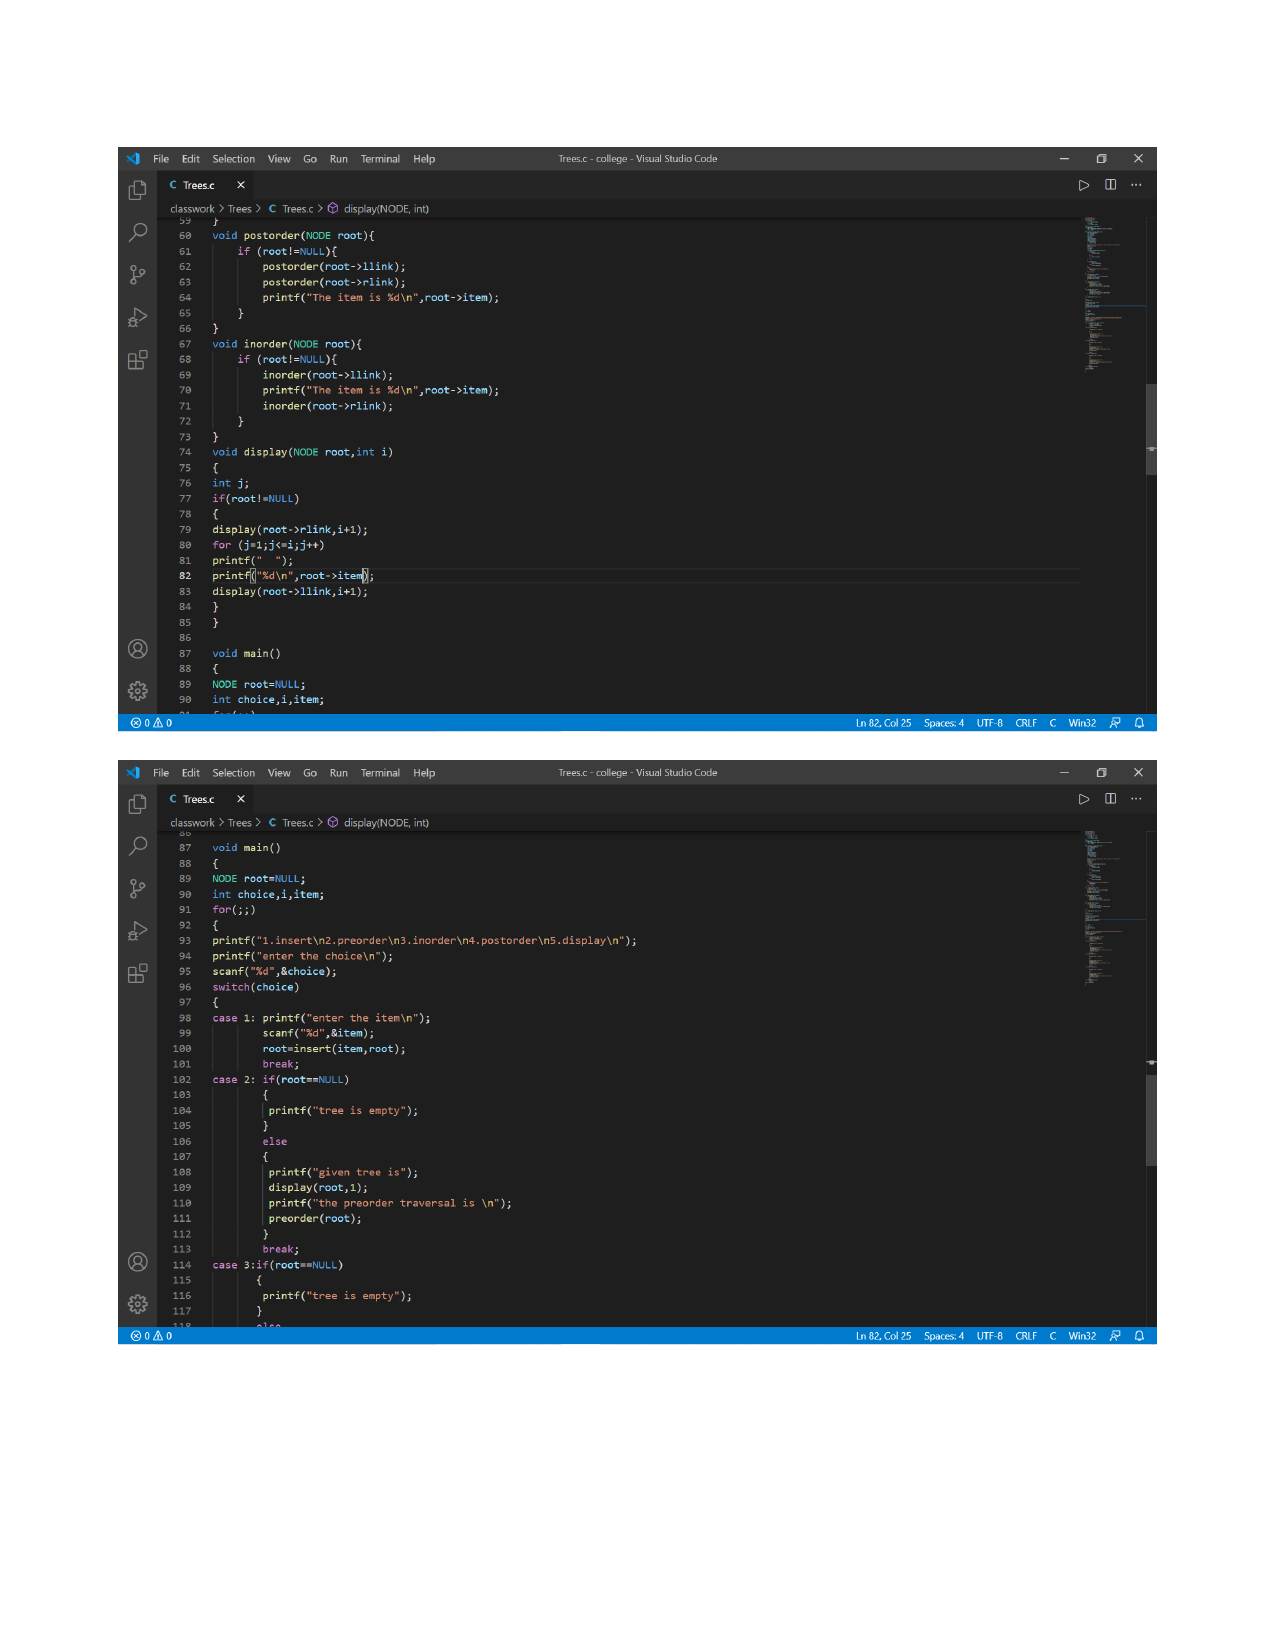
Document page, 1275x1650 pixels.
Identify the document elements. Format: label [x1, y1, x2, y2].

picture [118, 760, 1157, 1345]
picture [118, 147, 1157, 732]
